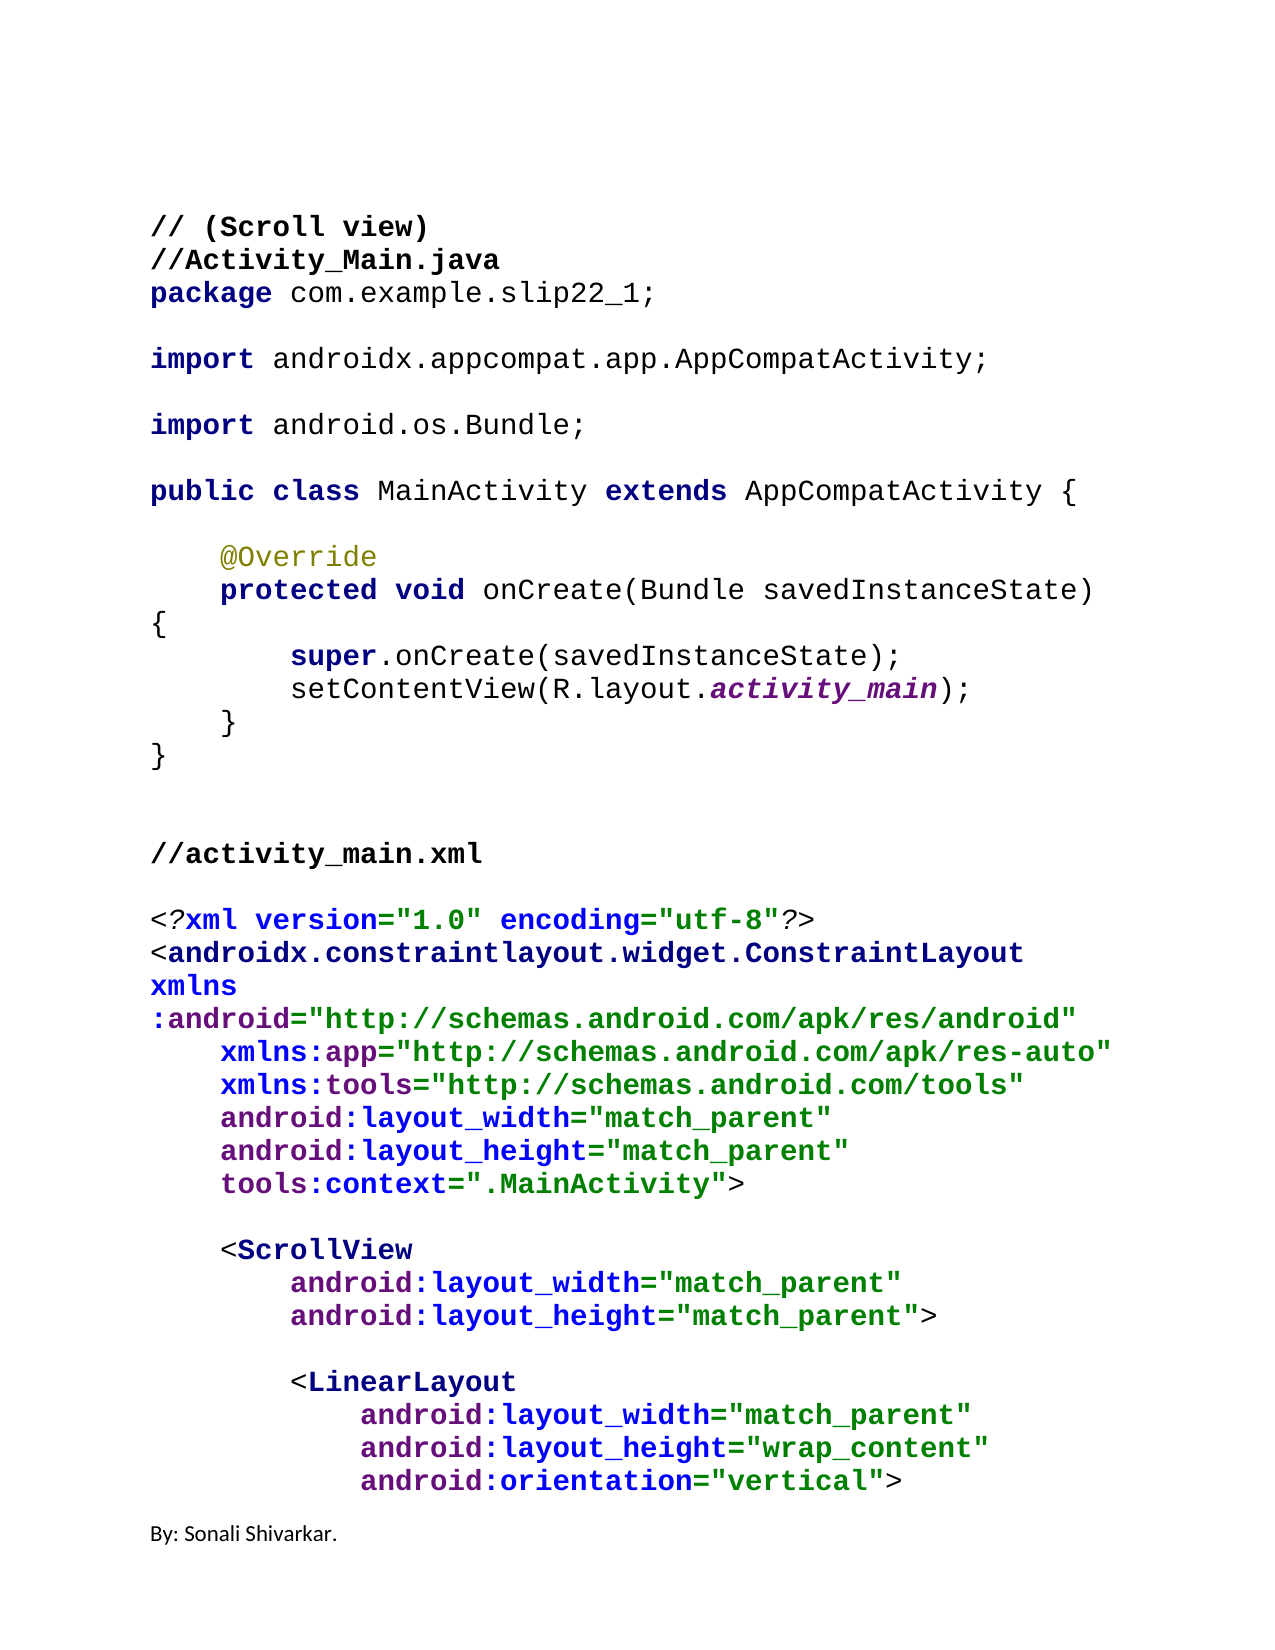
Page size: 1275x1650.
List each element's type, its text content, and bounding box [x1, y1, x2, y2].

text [150, 905, 1125, 1499]
text package com.example.slip22_1; import androidx.appcompat.app.AppCompatActivity; import android.os.Bundle; public class MainActivity extends AppCompatActivity { @Override protected void onCreate(Bundle savedInstanceState) { super.onCreate(savedInstanceState); setContentView(R.layout.activity_main); } } [150, 278, 1125, 773]
text // (Scroll view) [150, 212, 1125, 245]
text //Activity_Main.java [150, 245, 1125, 278]
text //activity_main.xml [150, 839, 1125, 872]
